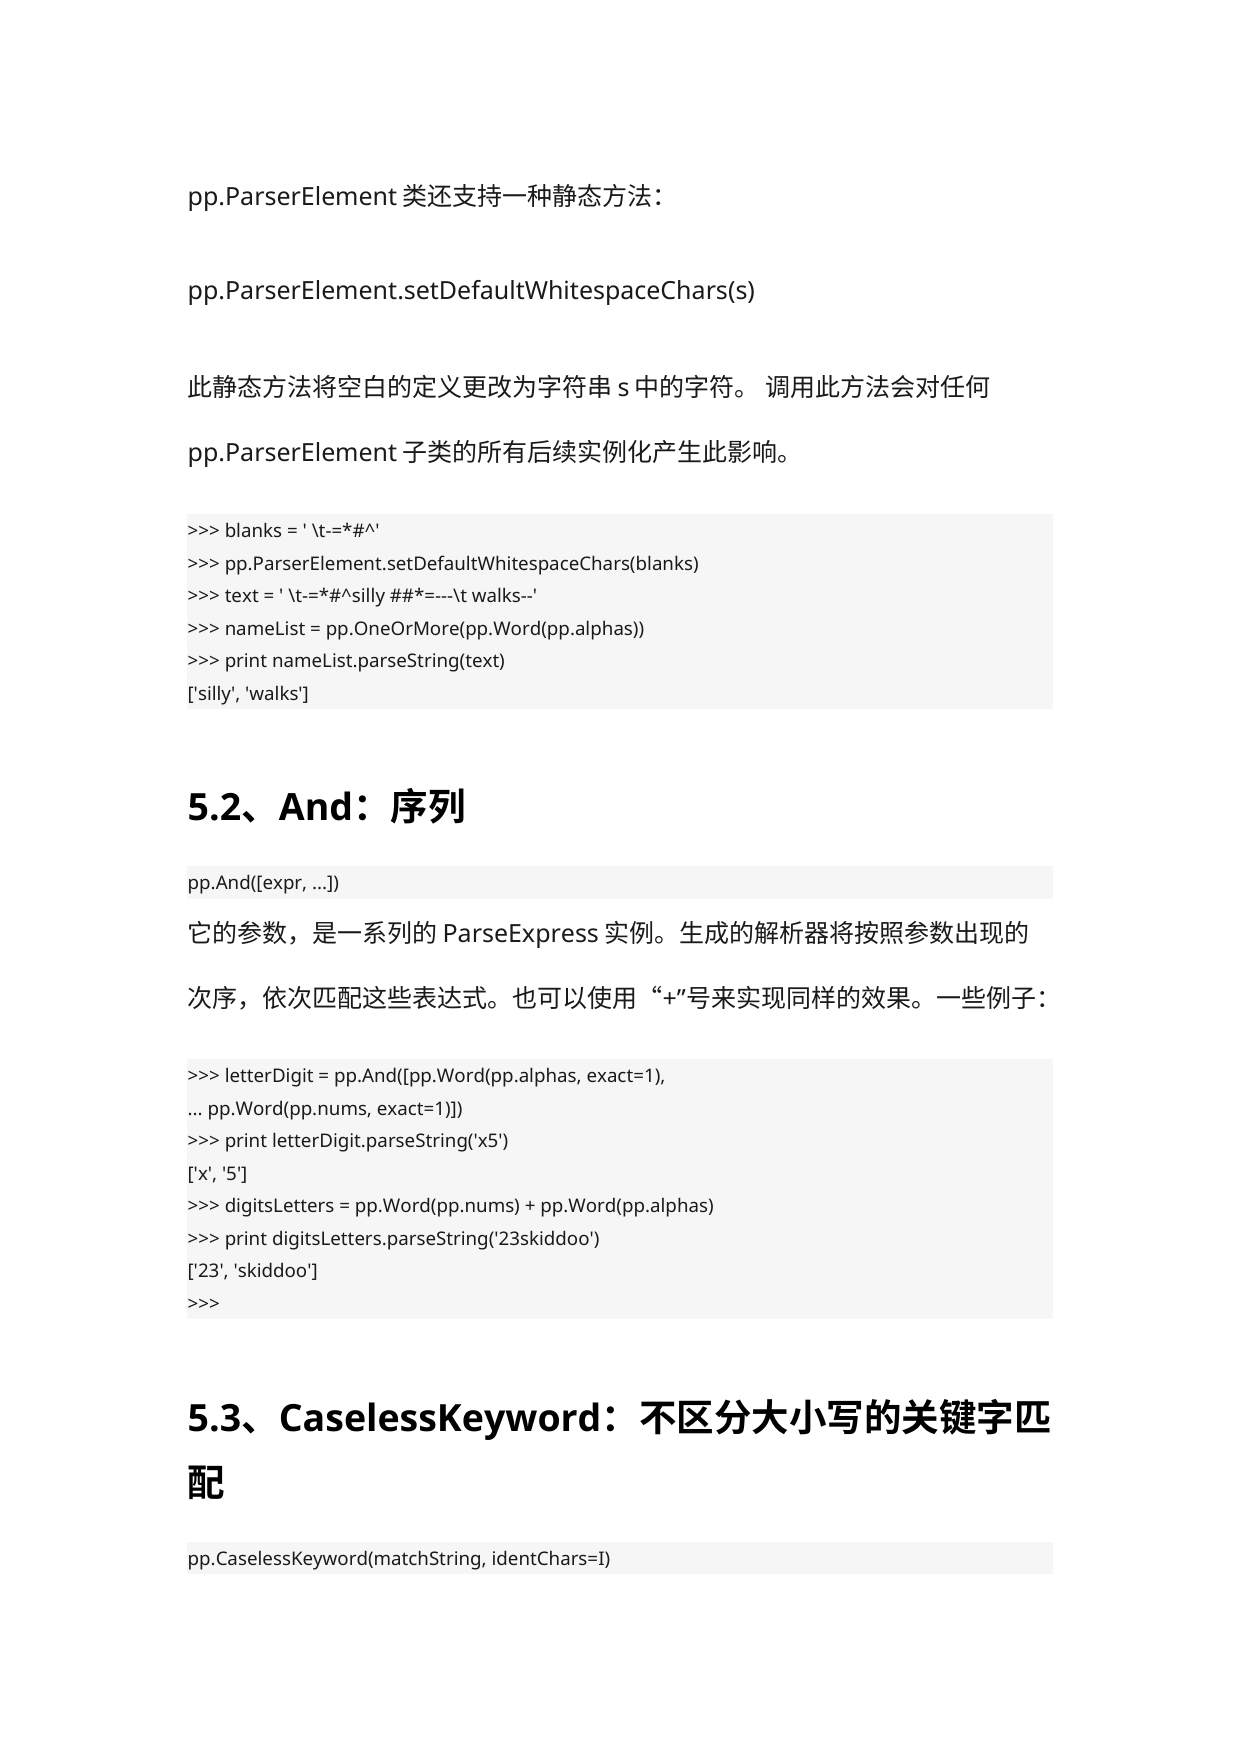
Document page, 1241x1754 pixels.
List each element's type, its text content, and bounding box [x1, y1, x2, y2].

text pp.And([expr, ...]) [187, 866, 1053, 899]
text ['23', 'skiddoo'] [187, 1254, 1053, 1287]
text >>> letterDigit = pp.And([pp.Word(pp.alphas, exact=1), [187, 1059, 1053, 1092]
text ['x', '5'] [187, 1157, 1053, 1189]
text pp.ParserElement.setDefaultWhitespaceChars(s) [187, 258, 1053, 323]
text ['silly', 'walks'] [187, 676, 1053, 709]
text >>> pp.ParserElement.setDefaultWhitespaceChars(blanks) [187, 546, 1053, 579]
text >>> print nameList.parseString(text) [187, 644, 1053, 676]
text pp.ParserElement类还支持一种静态方法： [187, 162, 1053, 227]
text ... pp.Word(pp.nums, exact=1)]) [187, 1092, 1053, 1124]
text pp.CaselessKeyword(matchString, identChars=I) [187, 1542, 1053, 1574]
text >>> text = ' \t-=*#^silly ##*=---\t walks--' [187, 579, 1053, 611]
text >>> nameList = pp.OneOrMore(pp.Word(pp.alphas)) [187, 611, 1053, 644]
text >>> [187, 1287, 1053, 1319]
subtitle 5.3、CaselessKeyword：不区分大小写的关键字匹配 [187, 1382, 1053, 1512]
text >>> print digitsLetters.parseString('23skiddoo') [187, 1222, 1053, 1254]
text 它的参数，是一系列的ParseExpress实例。生成的解析器将按照参数出现的次序，依次匹配这些表达式。也可以使用“+”号来实现同样的效果。一些例子： [187, 899, 1053, 1029]
text >>> digitsLetters = pp.Word(pp.nums) + pp.Word(pp.alphas) [187, 1189, 1053, 1222]
text 此静态方法将空白的定义更改为字符串s中的字符。 调用此方法会对任何pp.ParserElement子类的所有后续实例化产生此影响。 [187, 353, 1053, 483]
text >>> print letterDigit.parseString('x5') [187, 1124, 1053, 1157]
text >>> blanks = ' \t-=*#^' [187, 514, 1053, 546]
subtitle 5.2、And：序列 [187, 772, 1053, 837]
